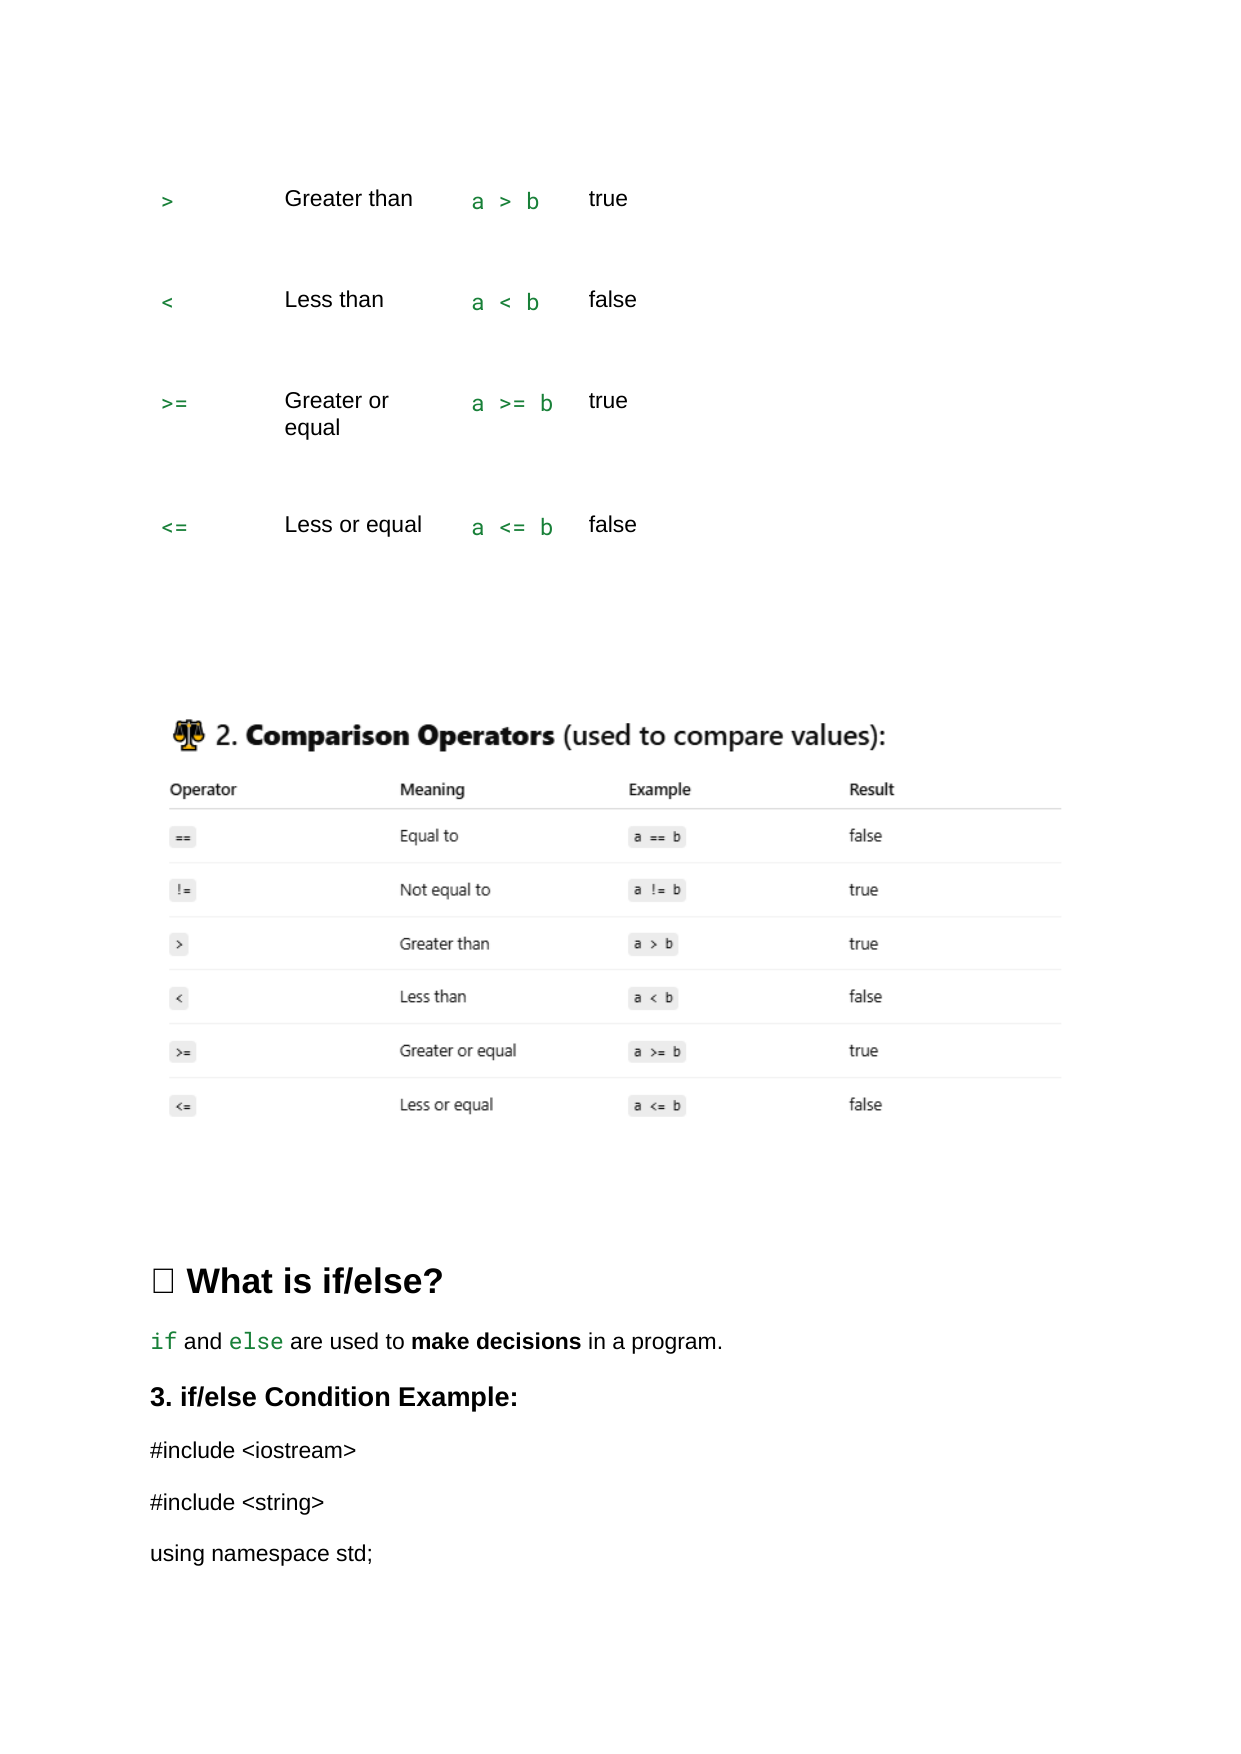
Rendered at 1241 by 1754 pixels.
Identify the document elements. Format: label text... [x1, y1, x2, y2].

table_cell <= [150, 476, 274, 577]
table_cell true [578, 150, 671, 251]
table_cell > [150, 150, 274, 251]
table_cell false [578, 251, 671, 352]
text if and else are used to make decisions in a program. [150, 1326, 1090, 1356]
table_cell a < b [460, 251, 578, 352]
text #include <string> [150, 1488, 1090, 1515]
table_cell < [150, 251, 274, 352]
text using namespace std; [150, 1540, 1090, 1566]
subtitle 🤔 What is if/else? [150, 1260, 1090, 1301]
table_cell Greater than [274, 150, 460, 251]
table_cell Less or equal [274, 476, 460, 577]
text 3. if/else Condition Example: [150, 1381, 1090, 1412]
picture [150, 704, 1091, 1171]
table_cell >= [150, 352, 274, 476]
table_cell Greater or equal [274, 352, 460, 476]
table_cell a <= b [460, 476, 578, 577]
table_cell false [578, 476, 671, 577]
table_cell Less than [274, 251, 460, 352]
table_cell a > b [460, 150, 578, 251]
text #include <iostream> [150, 1437, 1090, 1463]
table_cell true [578, 352, 671, 476]
table_cell a >= b [460, 352, 578, 476]
